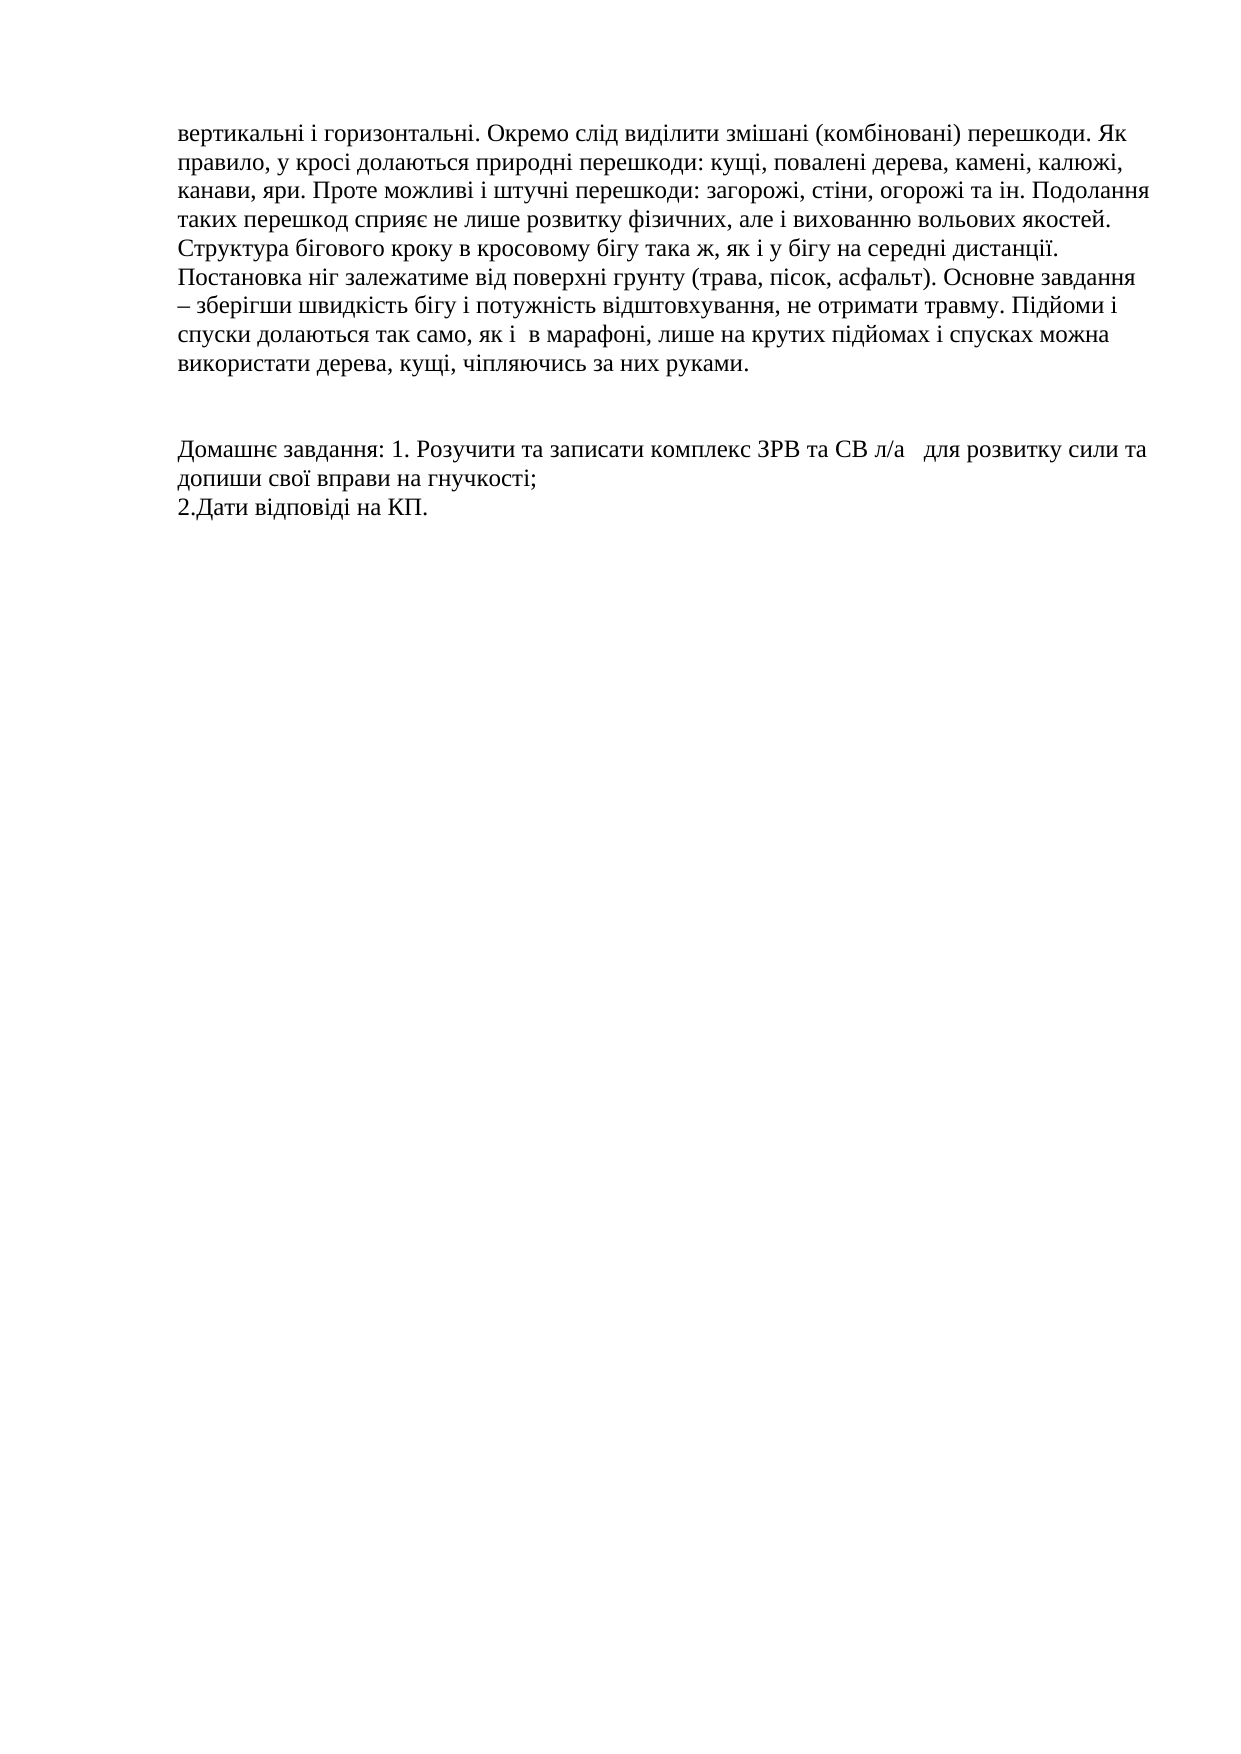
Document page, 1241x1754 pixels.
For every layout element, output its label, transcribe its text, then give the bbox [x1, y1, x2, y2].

text 2.Дати відповіді на КП. [177, 492, 1152, 521]
text Домашнє завдання: 1. Розучити та записати комплекс ЗРВ та СВ л/а для розвитку сили та допиши свої вправи на гнучкості; [177, 434, 1152, 492]
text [177, 118, 1152, 377]
